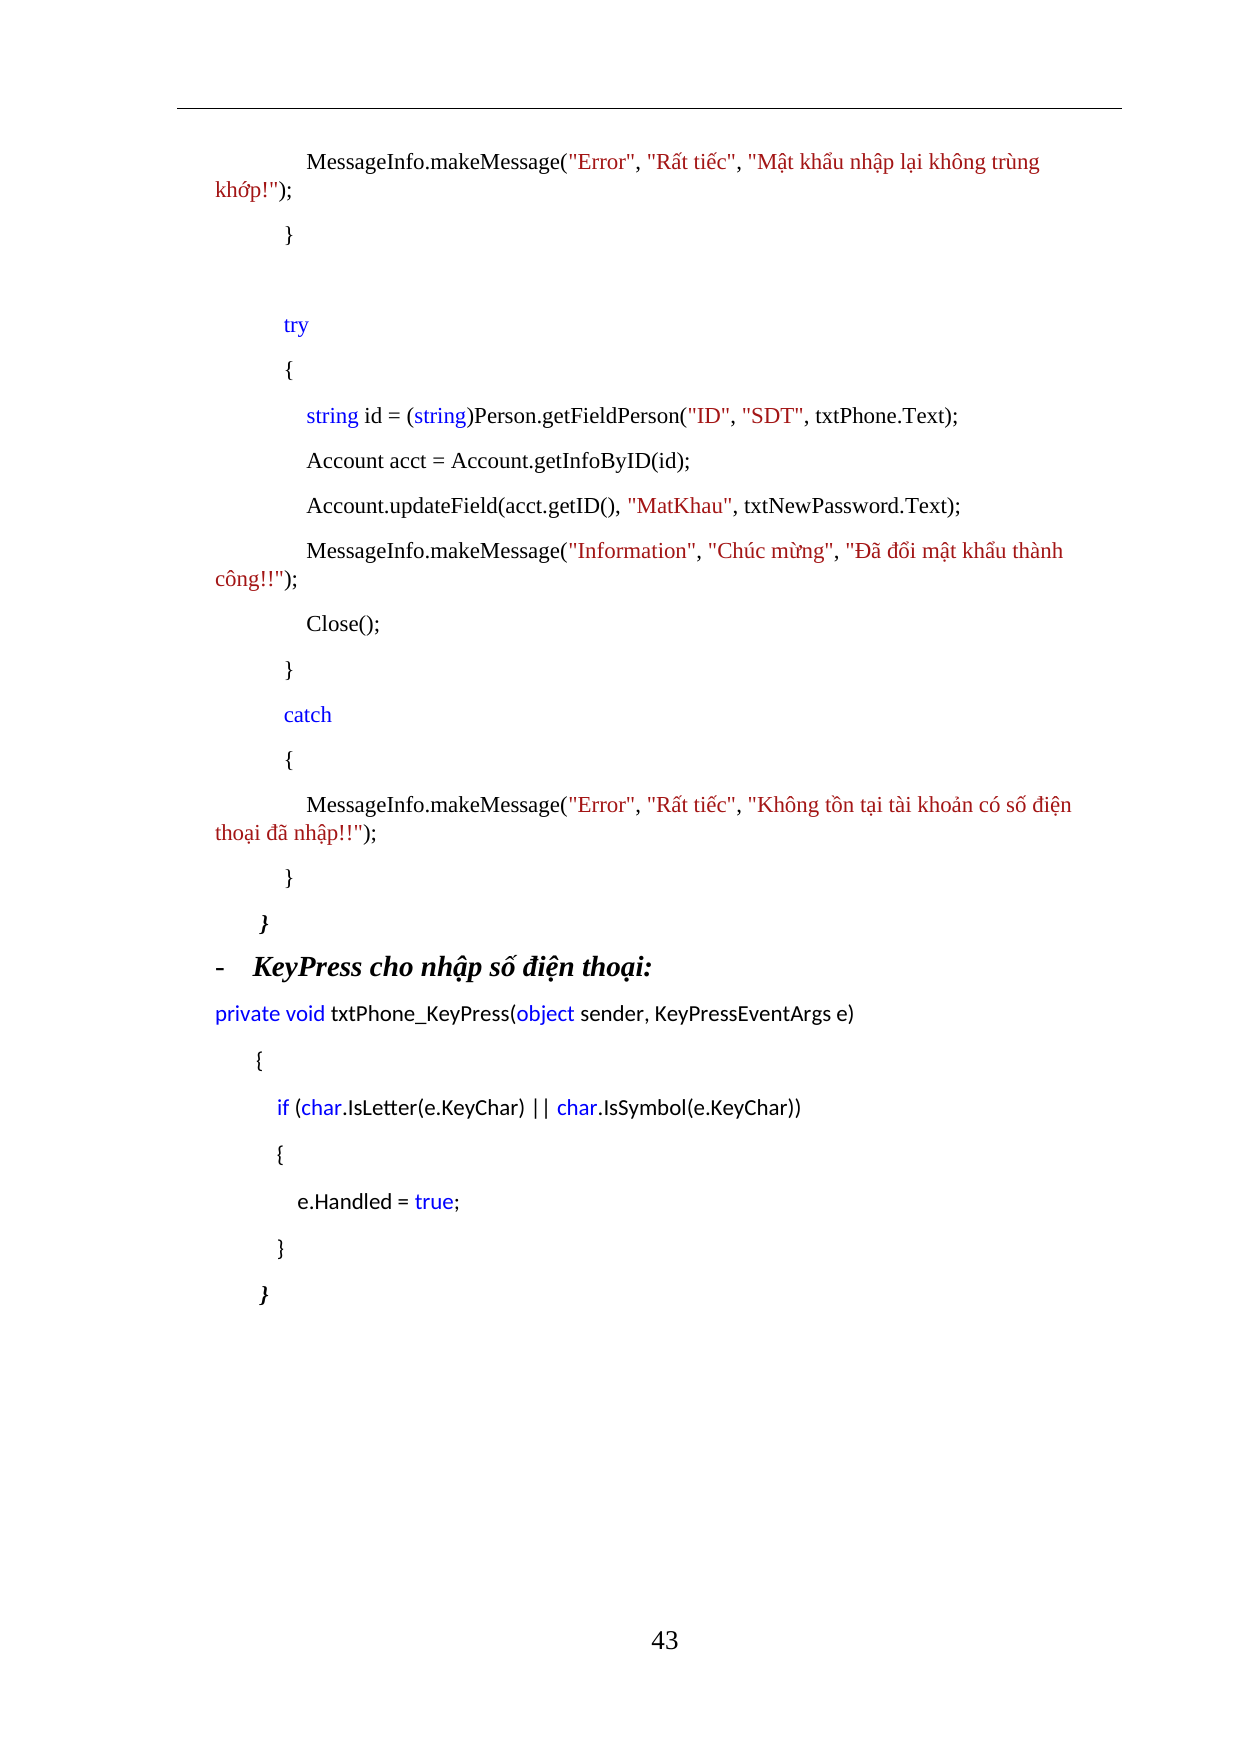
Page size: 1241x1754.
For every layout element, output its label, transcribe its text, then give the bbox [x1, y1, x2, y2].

list } [215, 1281, 1122, 1307]
text } [215, 221, 1122, 248]
text Close(); [215, 611, 1122, 637]
text { [215, 357, 1122, 383]
text MessageInfo.makeMessage("Information", "Chúc mừng", "Đã đổi mật khẩu thành công!!"); [215, 537, 1122, 592]
text MessageInfo.makeMessage("Error", "Rất tiếc", "Mật khẩu nhập lại không trùng khớp!"); [215, 148, 1122, 202]
text Account.updateField(acct.getID(), "MatKhau", txtNewPassword.Text); [215, 492, 1122, 518]
list } [215, 909, 1122, 936]
text if (char.IsLetter(e.KeyChar) || char.IsSymbol(e.KeyChar)) [215, 1093, 1122, 1121]
text } [215, 656, 1122, 682]
text Account acct = Account.getInfoByID(id); [215, 447, 1122, 473]
list KeyPress cho nhập số điện thoại: [215, 949, 1122, 983]
text e.Handled = true; [215, 1187, 1122, 1215]
text { [215, 1046, 1122, 1074]
text } [215, 864, 1122, 891]
text catch [215, 701, 1122, 727]
text MessageInfo.makeMessage("Error", "Rất tiếc", "Không tồn tại tài khoản có số điện thoại đã nhập!!"); [215, 791, 1122, 846]
text string id = (string)Person.getFieldPerson("ID", "SDT", txtPhone.Text); [215, 402, 1122, 428]
text private void txtPhone_KeyPress(object sender, KeyPressEventArgs e) [215, 999, 1122, 1027]
text { [215, 746, 1122, 772]
text } [215, 1234, 1122, 1262]
text try [215, 311, 1122, 338]
text { [215, 1140, 1122, 1168]
